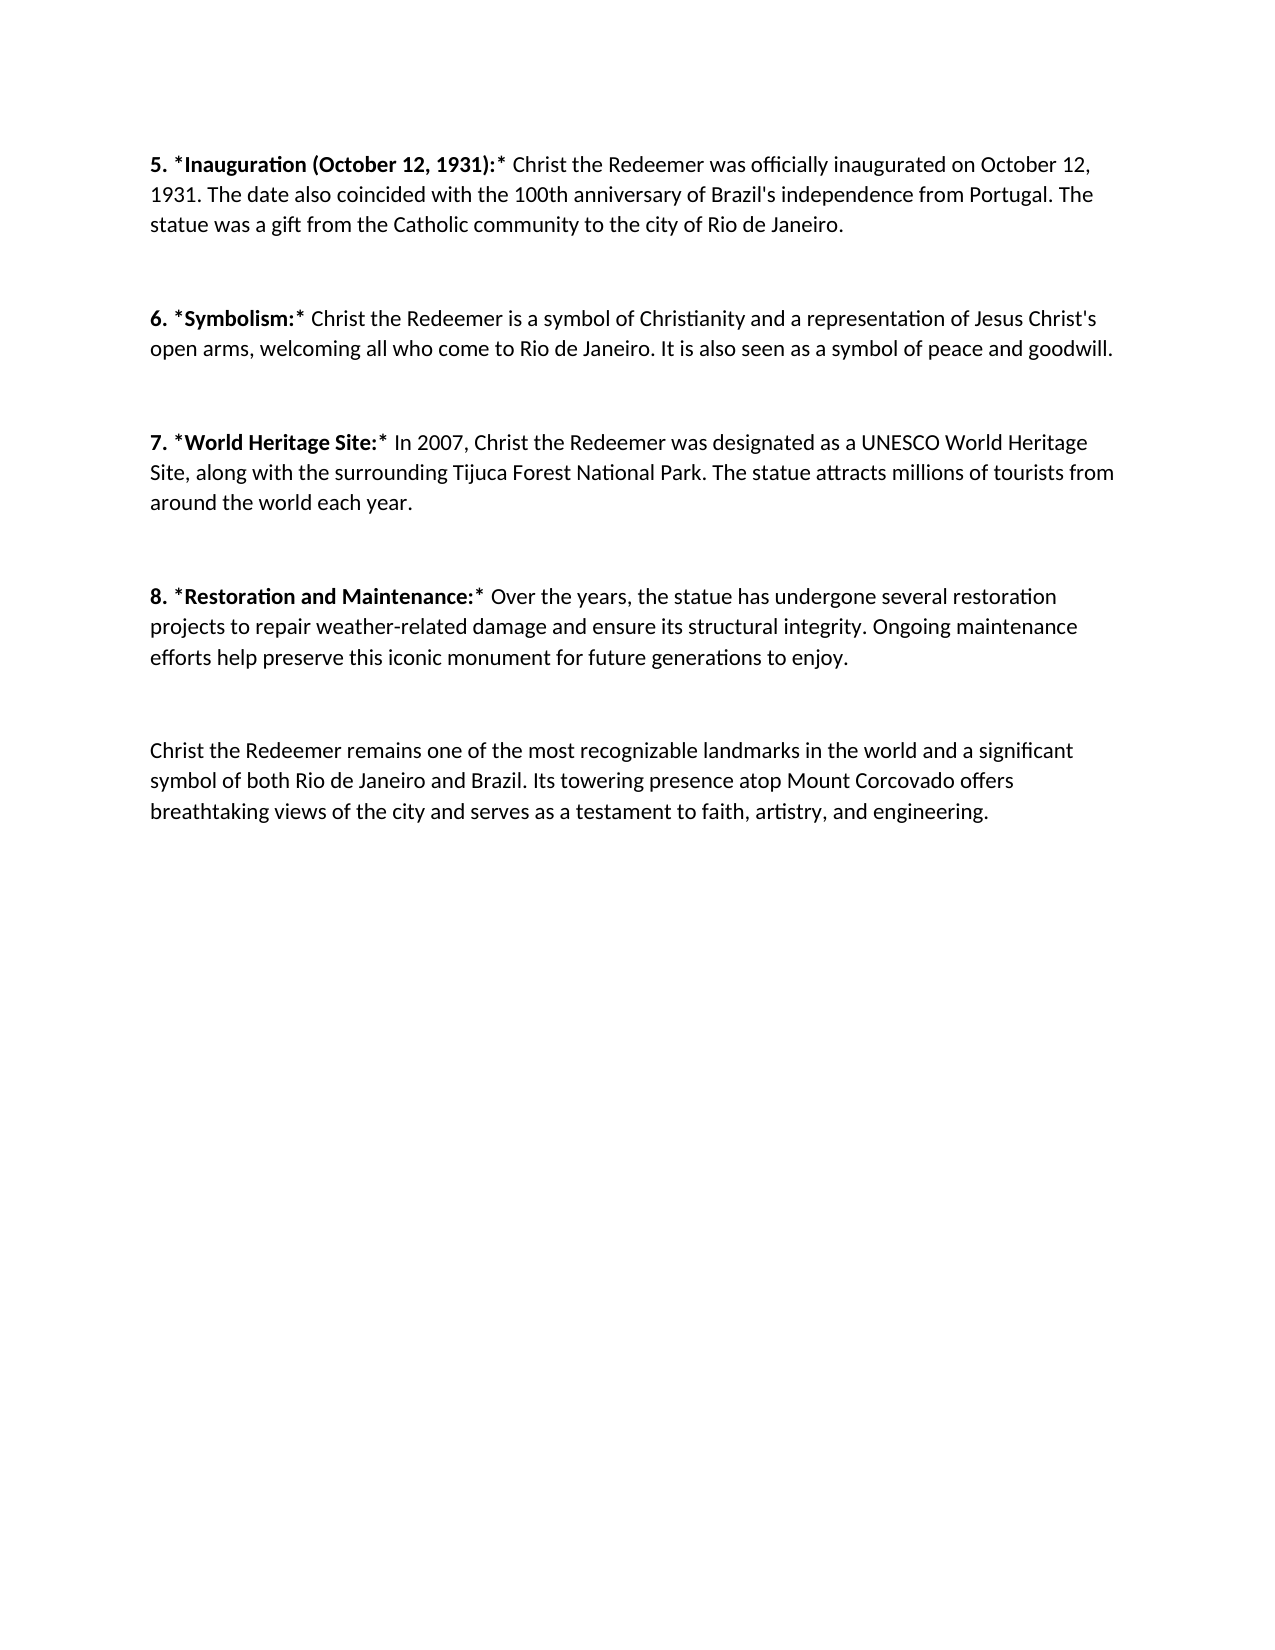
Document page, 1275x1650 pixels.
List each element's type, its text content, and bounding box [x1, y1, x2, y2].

text 6. *Symbolism:* Christ the Redeemer is a symbol of Christianity and a representation of Jesus Christ's open arms, welcoming all who come to Rio de Janeiro. It is also seen as a symbol of peace and goodwill. [150, 304, 1125, 362]
text 7. *World Heritage Site:* In 2007, Christ the Redeemer was designated as a UNESCO World Heritage Site, along with the surrounding Tijuca Forest National Park. The statue attracts millions of tourists from around the world each year. [150, 428, 1125, 517]
text 5. *Inauguration (October 12, 1931):* Christ the Redeemer was officially inaugurated on October 12, 1931. The date also coincided with the 100th anniversary of Brazil's independence from Portugal. The statue was a gift from the Catholic community to the city of Rio de Janeiro. [150, 150, 1125, 238]
text Christ the Redeemer remains one of the most recognizable landmarks in the world and a significant symbol of both Rio de Janeiro and Brazil. Its towering presence atop Mount Corcovado offers breathtaking views of the city and serves as a testament to faith, artistry, and engineering. [150, 736, 1125, 825]
text 8. *Restoration and Maintenance:* Over the years, the statue has undergone several restoration projects to repair weather-related damage and ensure its structural integrity. Ongoing maintenance efforts help preserve this iconic monument for future generations to enjoy. [150, 582, 1125, 671]
